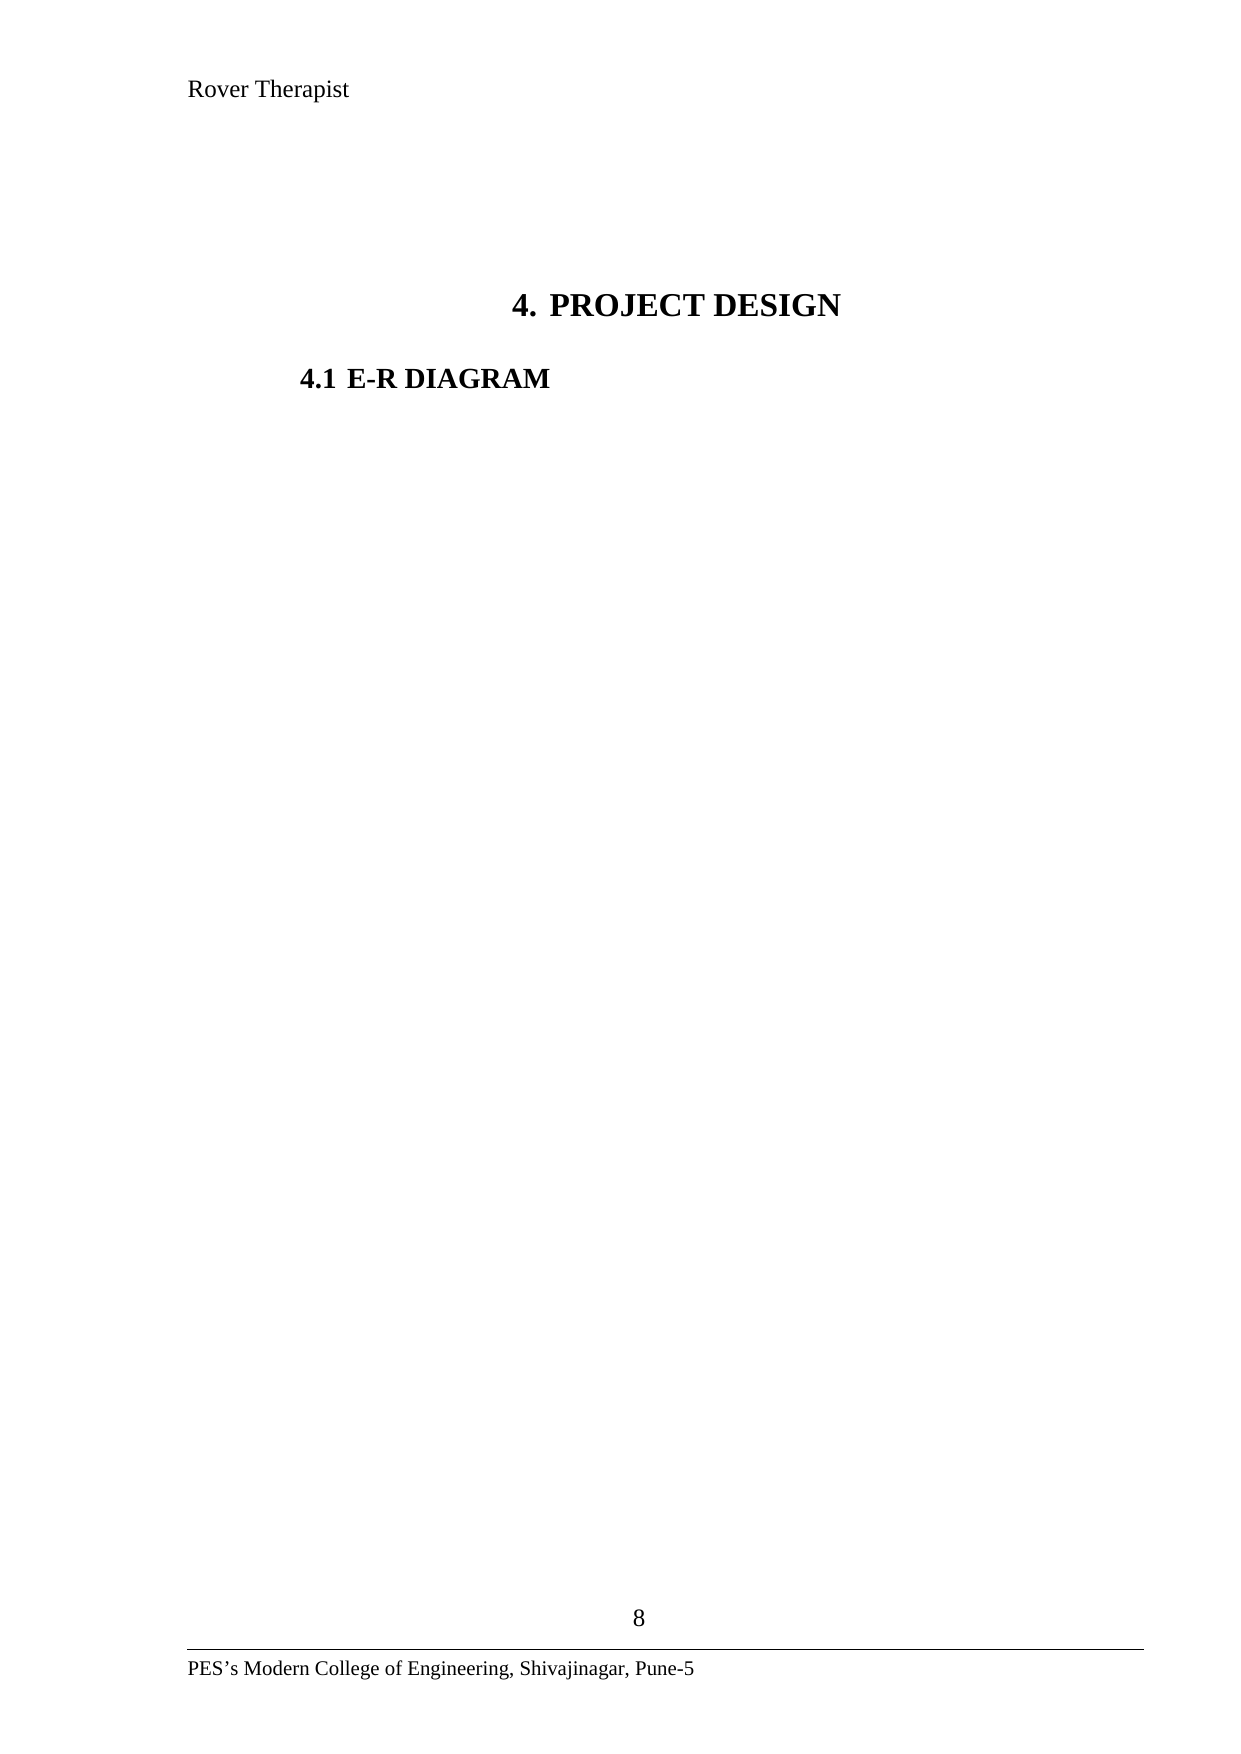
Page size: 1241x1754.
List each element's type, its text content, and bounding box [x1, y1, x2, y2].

list E-R DIAGRAM [300, 362, 1090, 395]
list PROJECT DESIGN [262, 285, 1090, 323]
